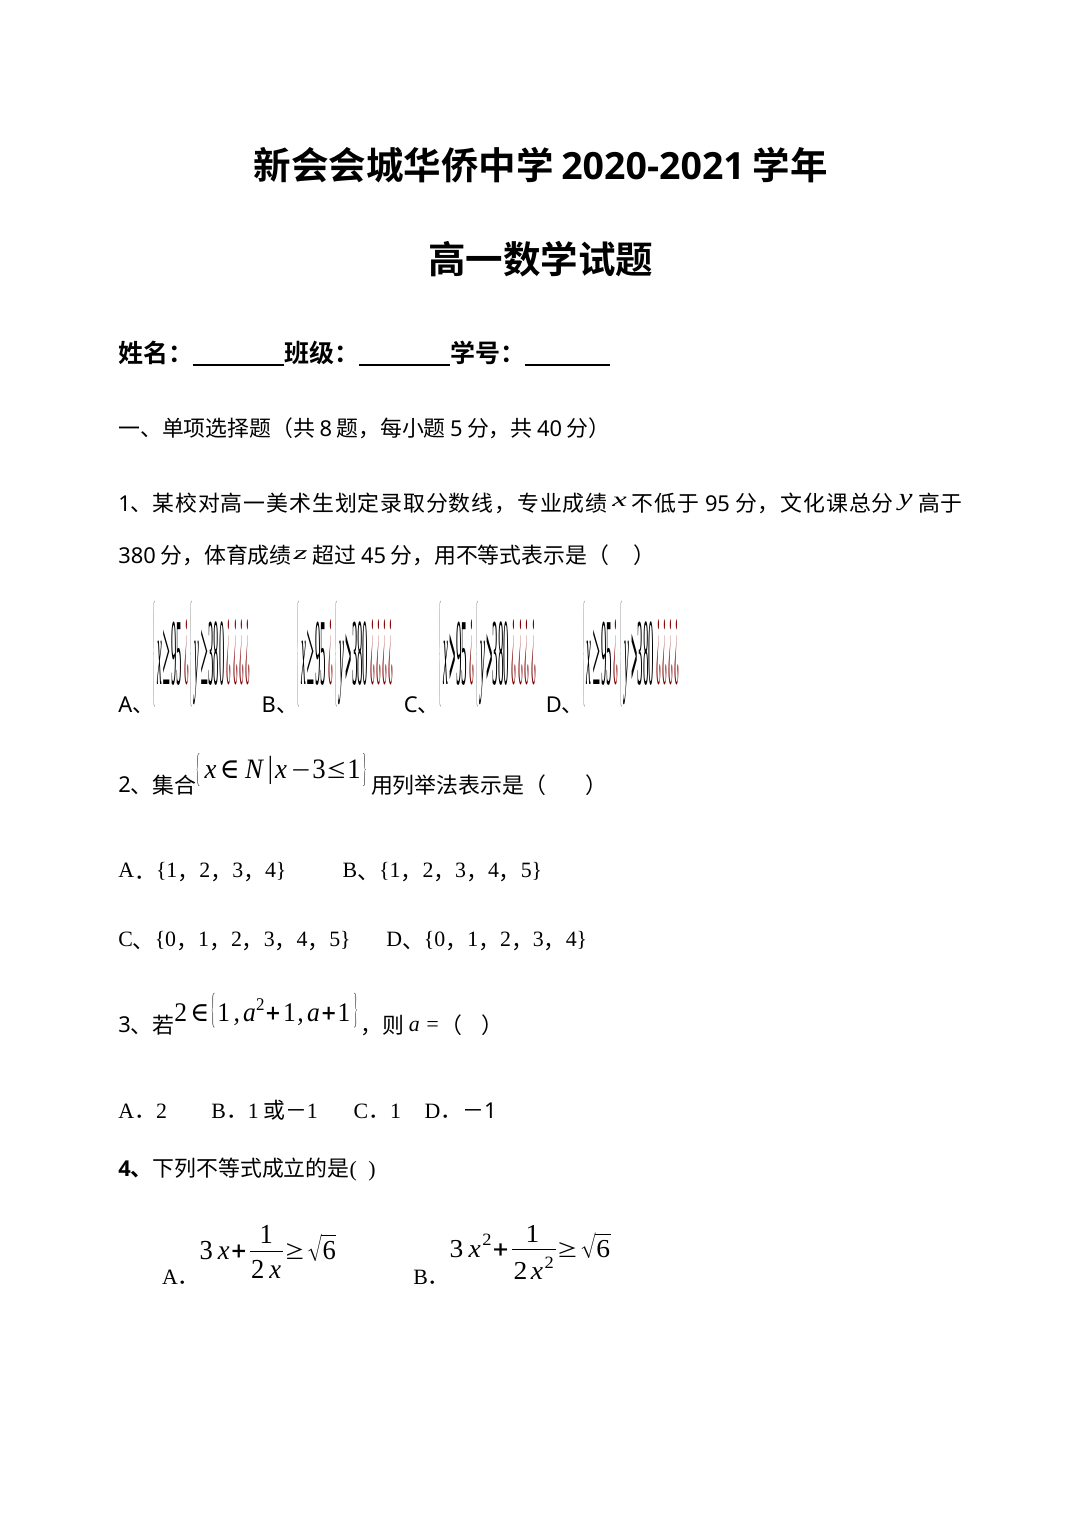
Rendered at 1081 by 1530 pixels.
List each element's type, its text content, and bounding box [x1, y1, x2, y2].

list B、 C、 D、 [118, 596, 963, 726]
text 新会会城华侨中学2020-2021学年 [118, 131, 963, 196]
text A． B． [118, 1220, 963, 1291]
text A．2 B．1或－1 C．1 D．－1 [118, 1093, 963, 1126]
text A．{1，2，3，4} B、{1，2，3，4，5} [118, 853, 963, 886]
list 单项选择题（共8题，每小题5分，共40分） [118, 410, 963, 443]
text 4、下列不等式成立的是( ) [118, 1151, 963, 1183]
list 某校对高一美术生划定录取分数线，专业成绩不低于95分，文化课总分高于380分，体育成绩超过45分，用不等式表示是（ ） [118, 468, 963, 571]
text 3、若，则a =（ ） [118, 992, 963, 1057]
text C、{0，1，2，3，4，5} D、{0，1，2，3，4} [118, 922, 963, 955]
text 高一数学试题 [118, 225, 963, 290]
text 姓名： 班级： 学号： [118, 319, 963, 384]
text 2、集合用列举法表示是（ ） [118, 752, 963, 817]
